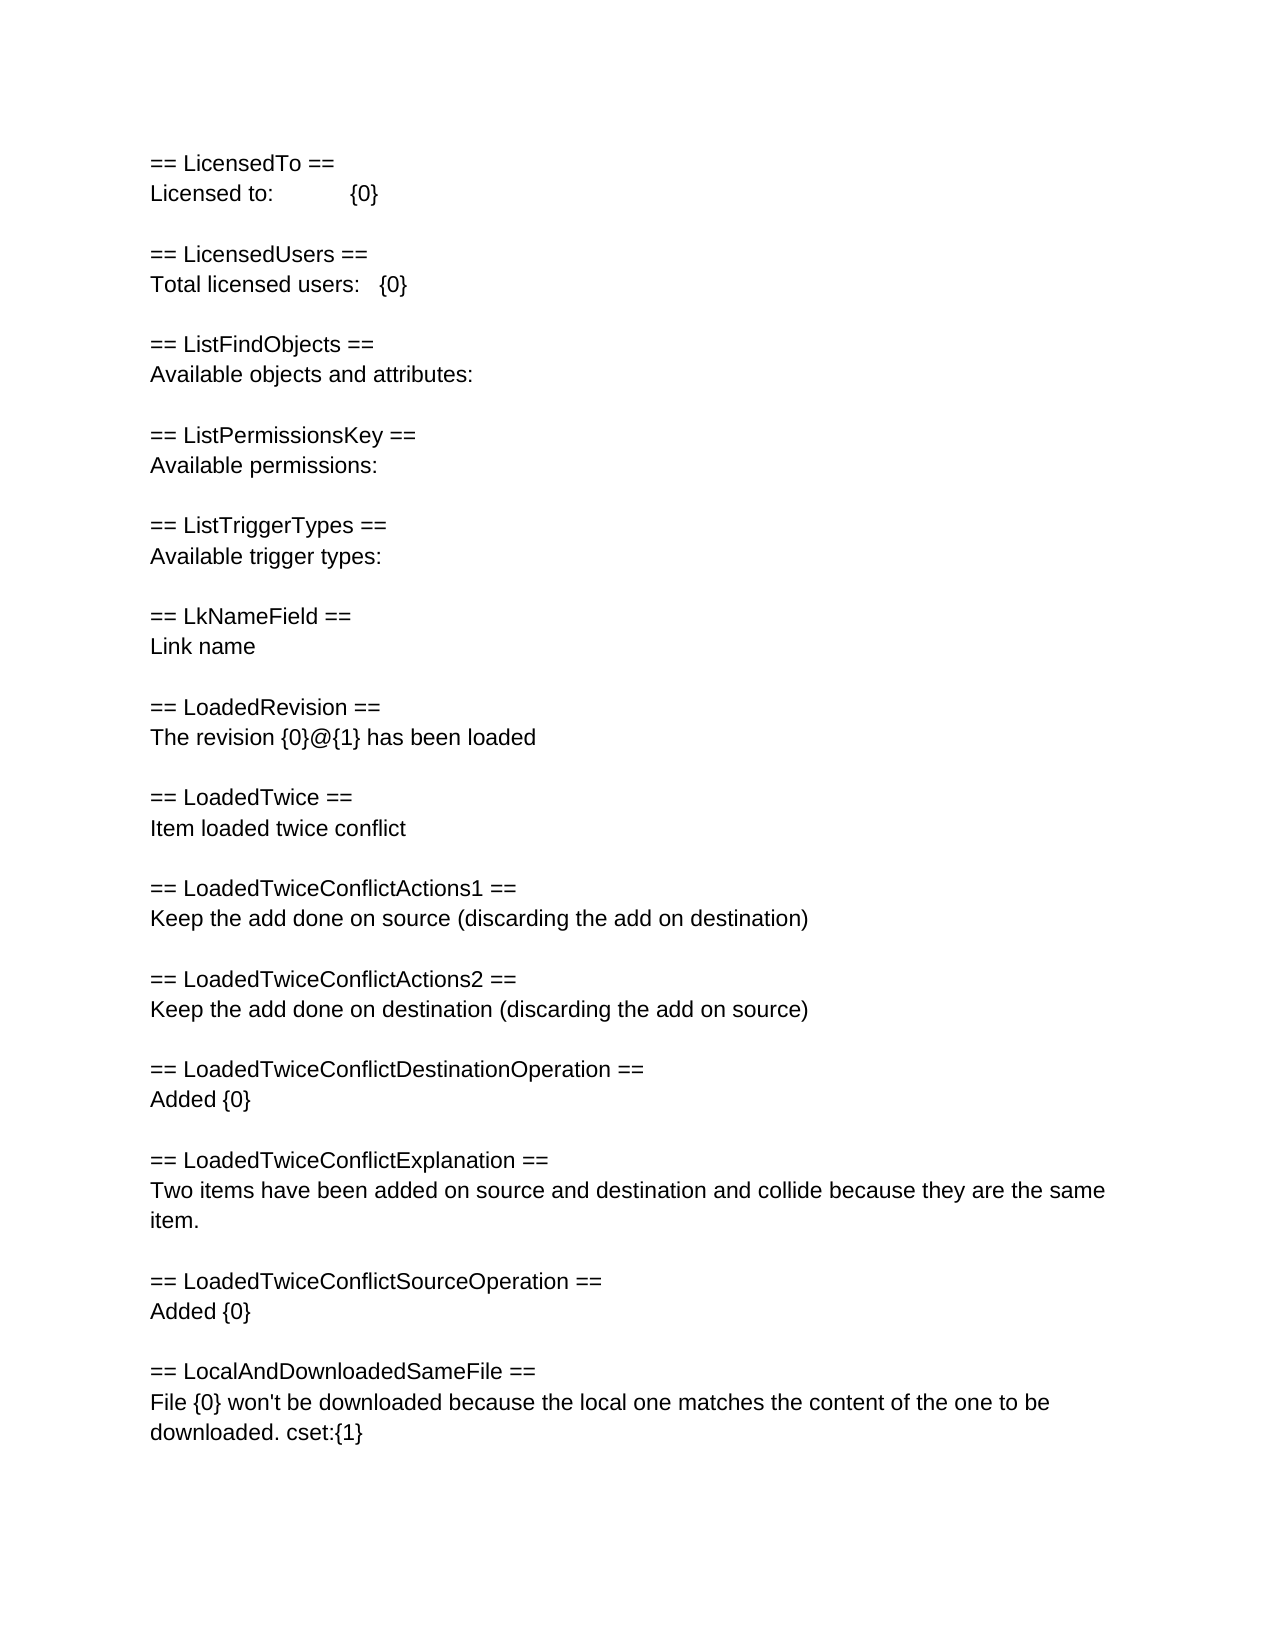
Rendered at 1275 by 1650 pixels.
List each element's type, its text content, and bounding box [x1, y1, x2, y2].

text == ListTriggerTypes == [150, 512, 1125, 539]
text Added {0} [150, 1298, 1125, 1324]
text == LoadedTwiceConflictActions1 == [150, 875, 1125, 901]
text == LoadedRevision == [150, 694, 1125, 720]
text == LoadedTwiceConflictActions2 == [150, 966, 1125, 992]
text == LocalAndDownloadedSameFile == [150, 1358, 1125, 1385]
text == LoadedTwice == [150, 784, 1125, 811]
text == ListPermissionsKey == [150, 422, 1125, 448]
text Available objects and attributes: [150, 361, 1125, 388]
text == ListFindObjects == [150, 331, 1125, 358]
text Item loaded twice conflict [150, 814, 1125, 841]
text Keep the add done on destination (discarding the add on source) [150, 996, 1125, 1022]
text Available permissions: [150, 452, 1125, 478]
text == LoadedTwiceConflictDestinationOperation == [150, 1056, 1125, 1083]
text Total licensed users: {0} [150, 271, 1125, 297]
text The revision {0}@{1} has been loaded [150, 724, 1125, 750]
text Link name [150, 633, 1125, 660]
text == LicensedUsers == [150, 241, 1125, 267]
text == LoadedTwiceConflictExplanation == [150, 1147, 1125, 1173]
text Available trigger types: [150, 543, 1125, 569]
text == LicensedTo == [150, 150, 1125, 176]
text Two items have been added on source and destination and collide because they are the same item. [150, 1177, 1125, 1234]
text File {0} won't be downloaded because the local one matches the content of the one to be downloaded. cset:{1} [150, 1388, 1125, 1445]
text Added {0} [150, 1086, 1125, 1113]
text == LoadedTwiceConflictSourceOperation == [150, 1268, 1125, 1294]
text Keep the add done on source (discarding the add on destination) [150, 905, 1125, 932]
text Licensed to: {0} [150, 180, 1125, 207]
text == LkNameField == [150, 603, 1125, 629]
